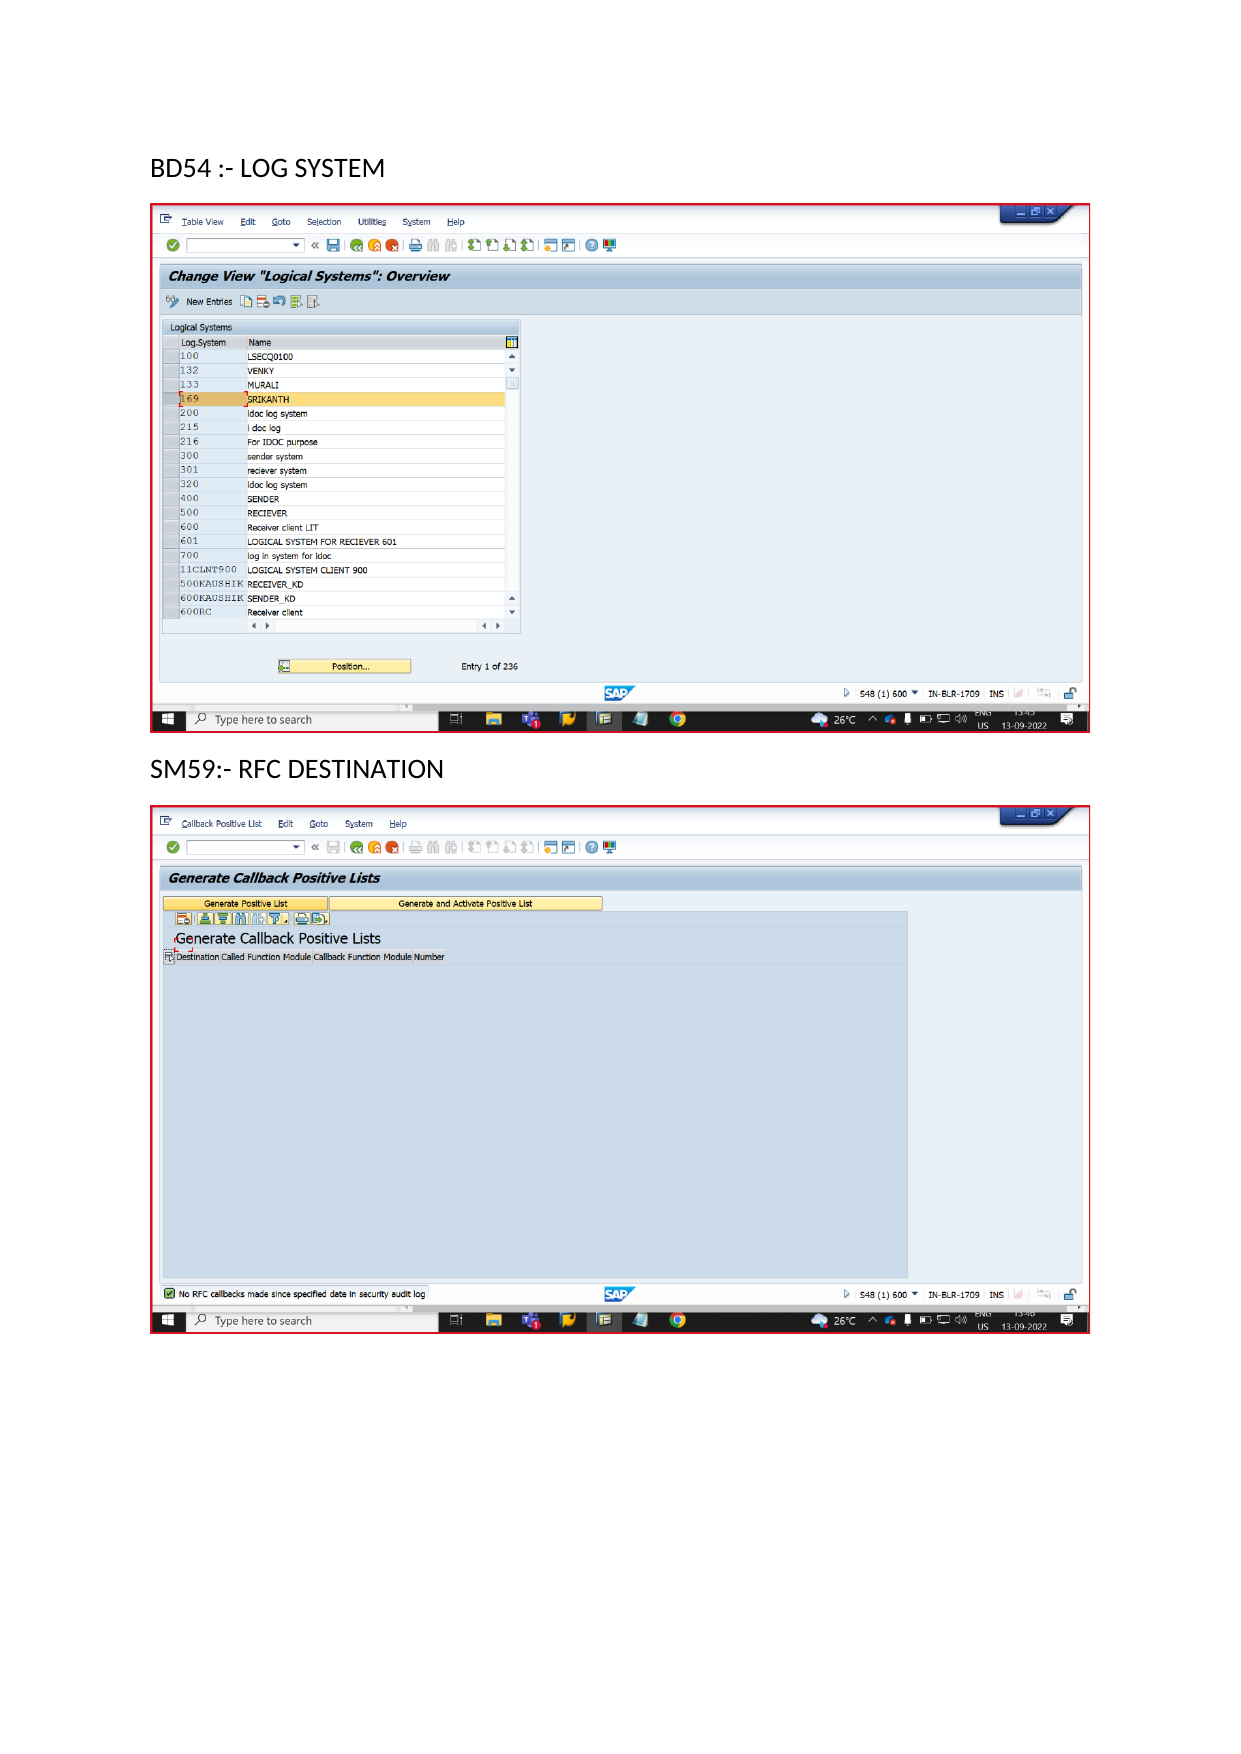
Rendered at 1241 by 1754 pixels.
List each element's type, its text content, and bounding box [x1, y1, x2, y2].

picture [150, 203, 1091, 733]
text SM59:- RFC DESTINATION [150, 751, 1090, 786]
picture [150, 805, 1091, 1334]
text BD54 :- LOG SYSTEM [150, 150, 1090, 184]
